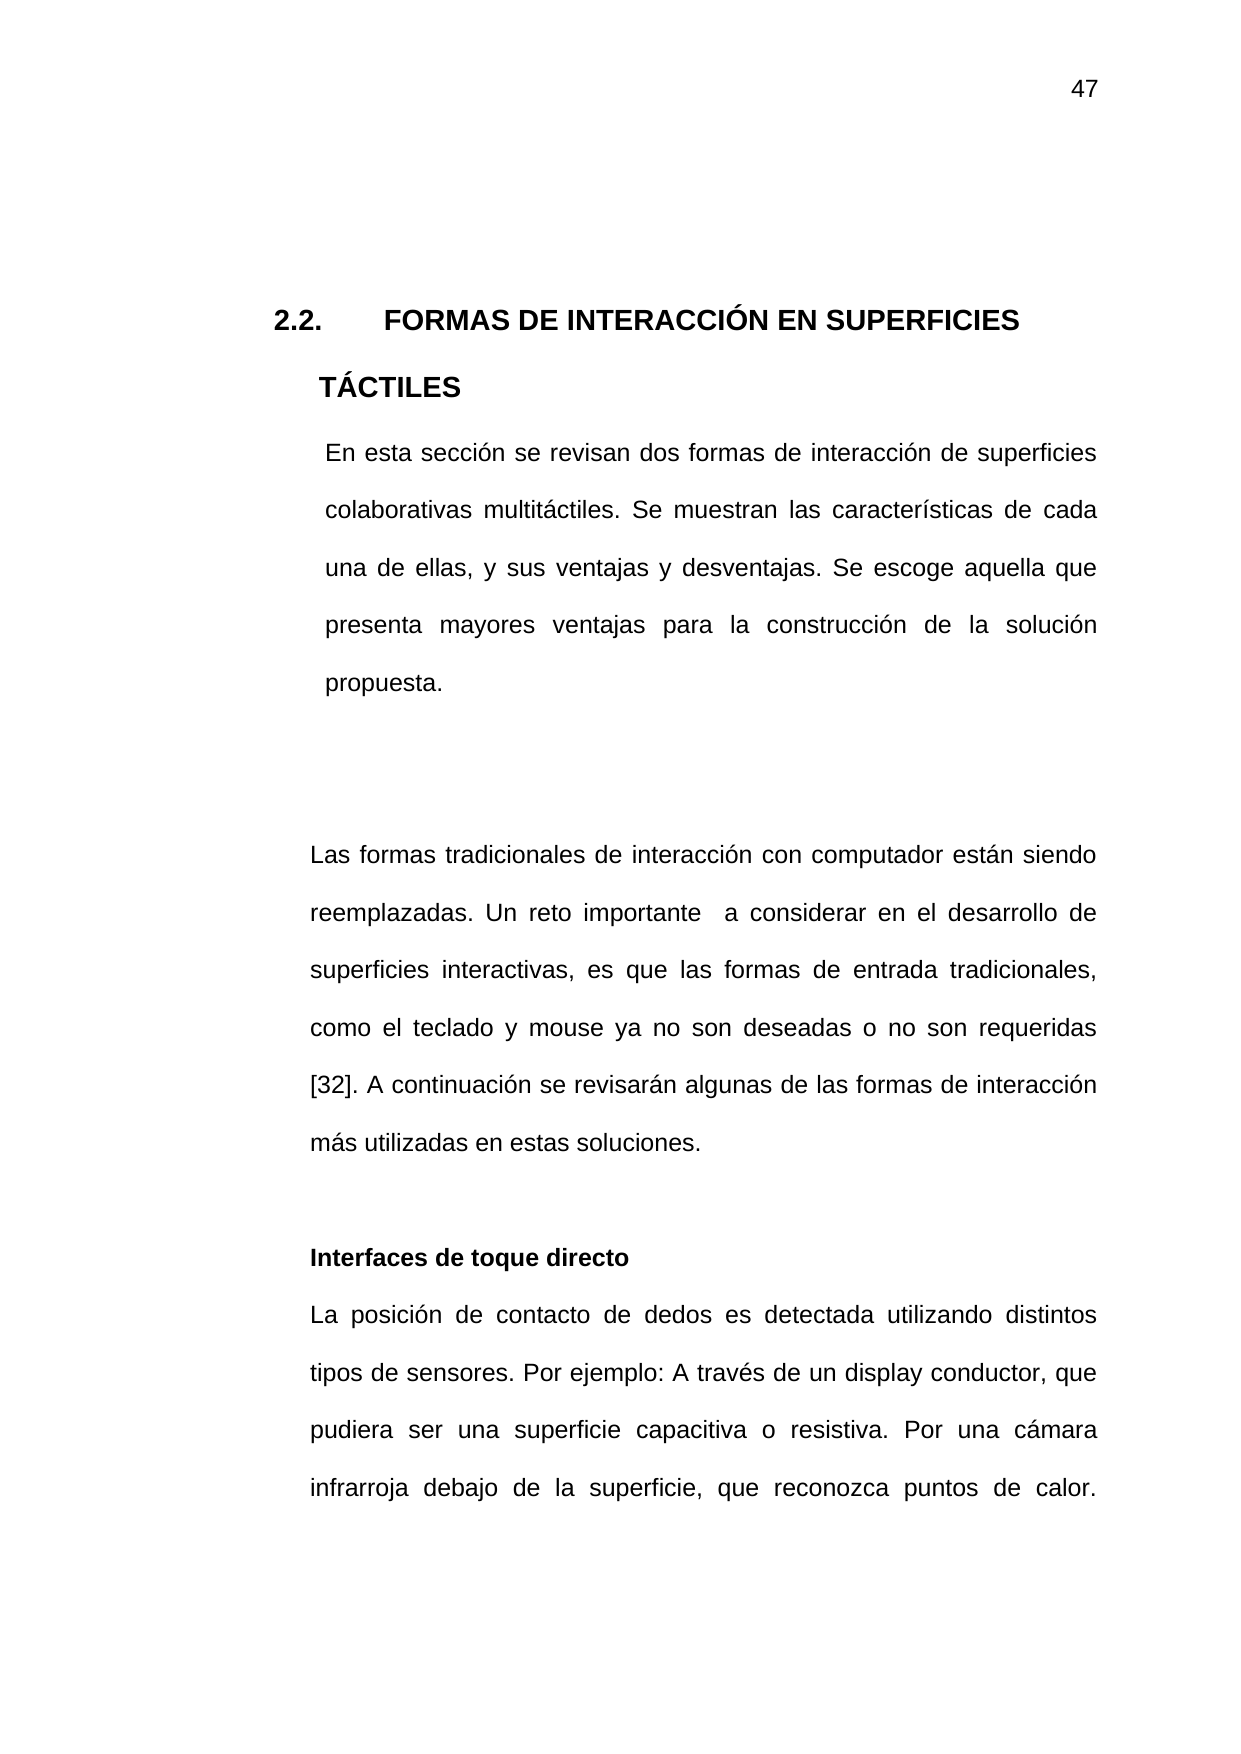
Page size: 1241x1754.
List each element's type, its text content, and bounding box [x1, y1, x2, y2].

text FORMAS DE INTERACCIÓN EN SUPERFICIES TÁCTILES [274, 303, 1098, 404]
text Las formas tradicionales de interacción con computador están siendo reemplazadas. Un reto importante a considerar en el desarrollo de superficies interactivas, es que las formas de entrada tradicionales, como el teclado y mouse ya no son deseadas o no son requeridas [32]. A continuación se revisarán algunas de las formas de interacción más utilizadas en estas soluciones. [310, 840, 1098, 1156]
text En esta sección se revisan dos formas de interacción de superficies colaborativas multitáctiles. Se muestran las características de cada una de ellas, y sus ventajas y desventajas. Se escoge aquella que presenta mayores ventajas para la construcción de la solución propuesta. [325, 437, 1098, 696]
text Interfaces de toque directo [310, 1242, 1098, 1271]
